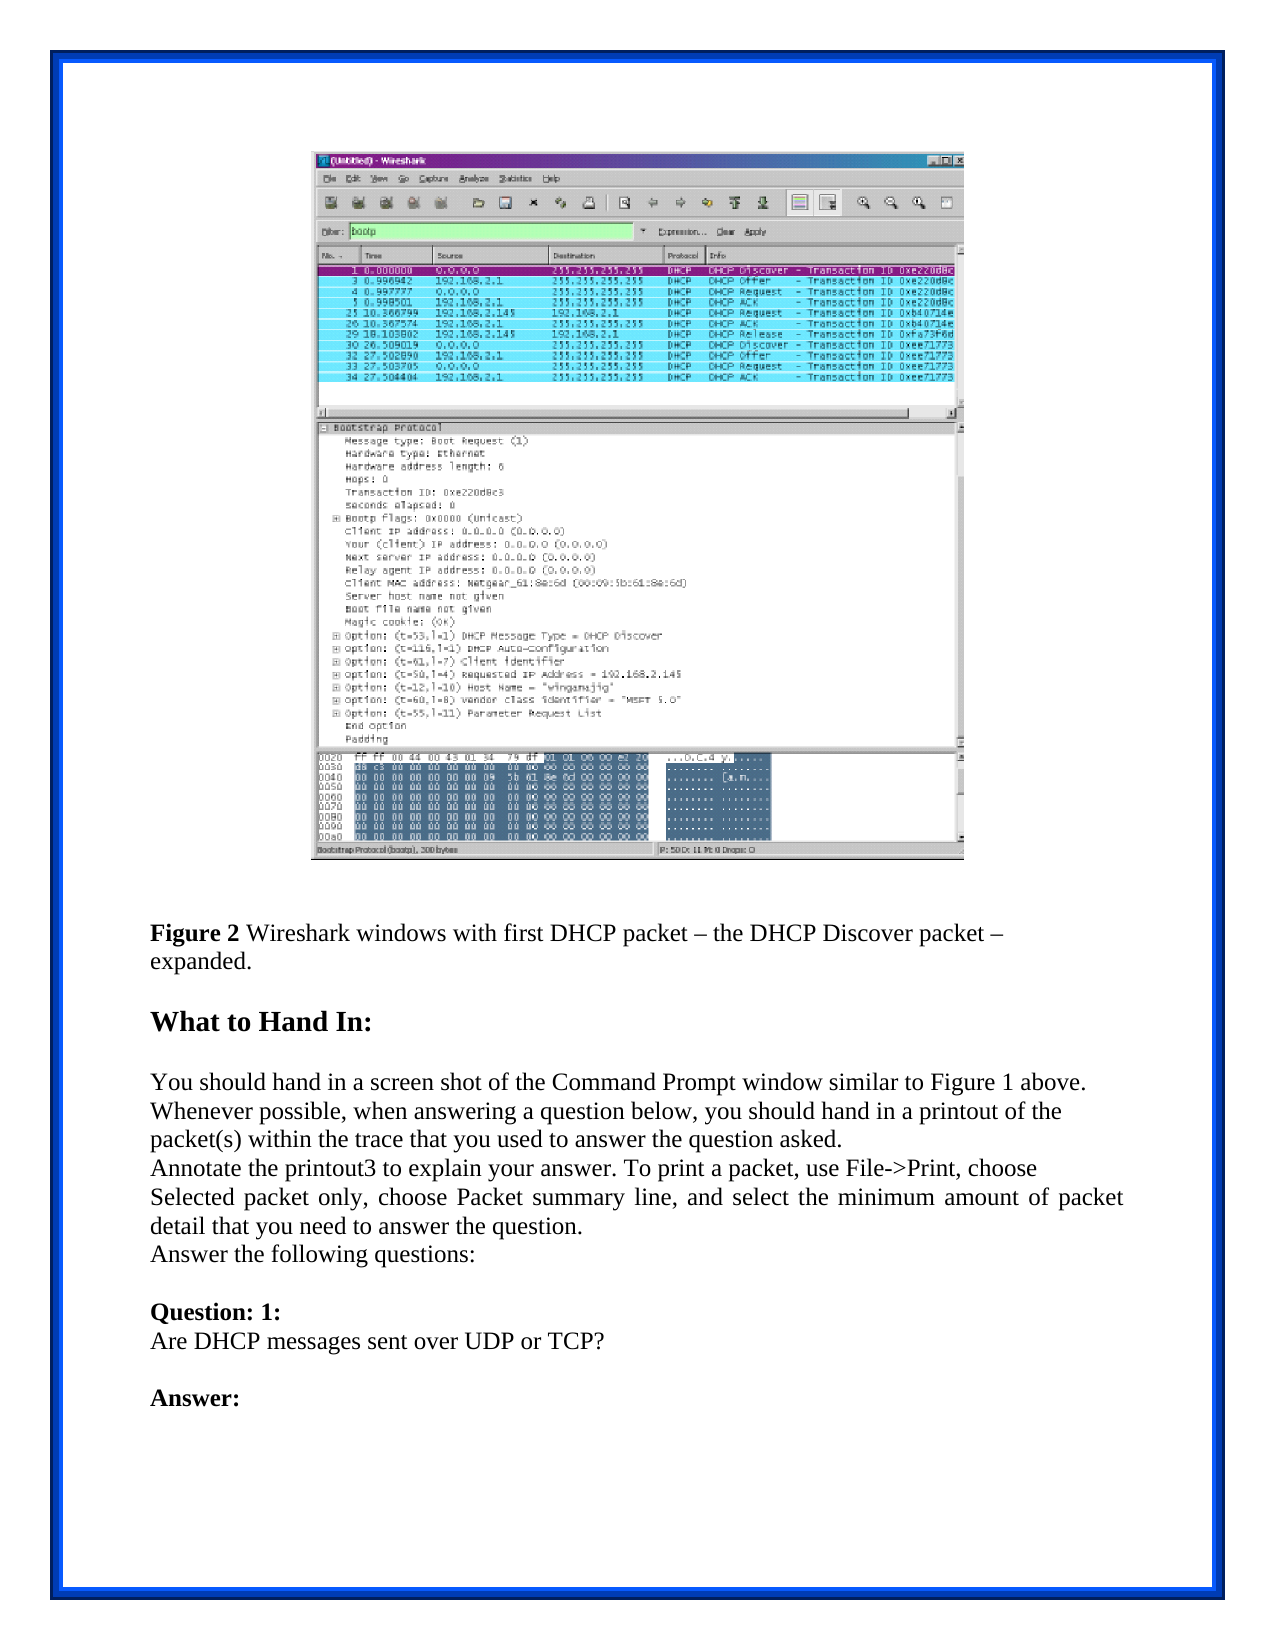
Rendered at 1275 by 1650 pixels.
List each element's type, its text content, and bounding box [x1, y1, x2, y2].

text Are DHCP messages sent over UDP or TCP? [150, 1326, 1125, 1354]
text Question: 1: [150, 1297, 1125, 1326]
text Figure 2 Wireshark windows with first DHCP packet – the DHCP Discover packet – [150, 918, 1125, 946]
text What to Hand In: [150, 1004, 1125, 1038]
text Answer the following questions: [150, 1239, 1125, 1268]
text Answer: [150, 1383, 1125, 1412]
text expanded. [150, 946, 1125, 975]
picture [311, 150, 964, 860]
text You should hand in a screen shot of the Command Prompt window similar to Figure 1 above. Whenever possible, when answering a question below, you should hand in a printout of the packet(s) within the trace that you used to answer the question asked. [150, 1067, 1125, 1153]
text Selected packet only, choose Packet summary line, and select the minimum amount of packet detail that you need to answer the question. [150, 1182, 1125, 1239]
text Annotate the printout3 to explain your answer. To print a packet, use File->Print, choose [150, 1153, 1125, 1182]
